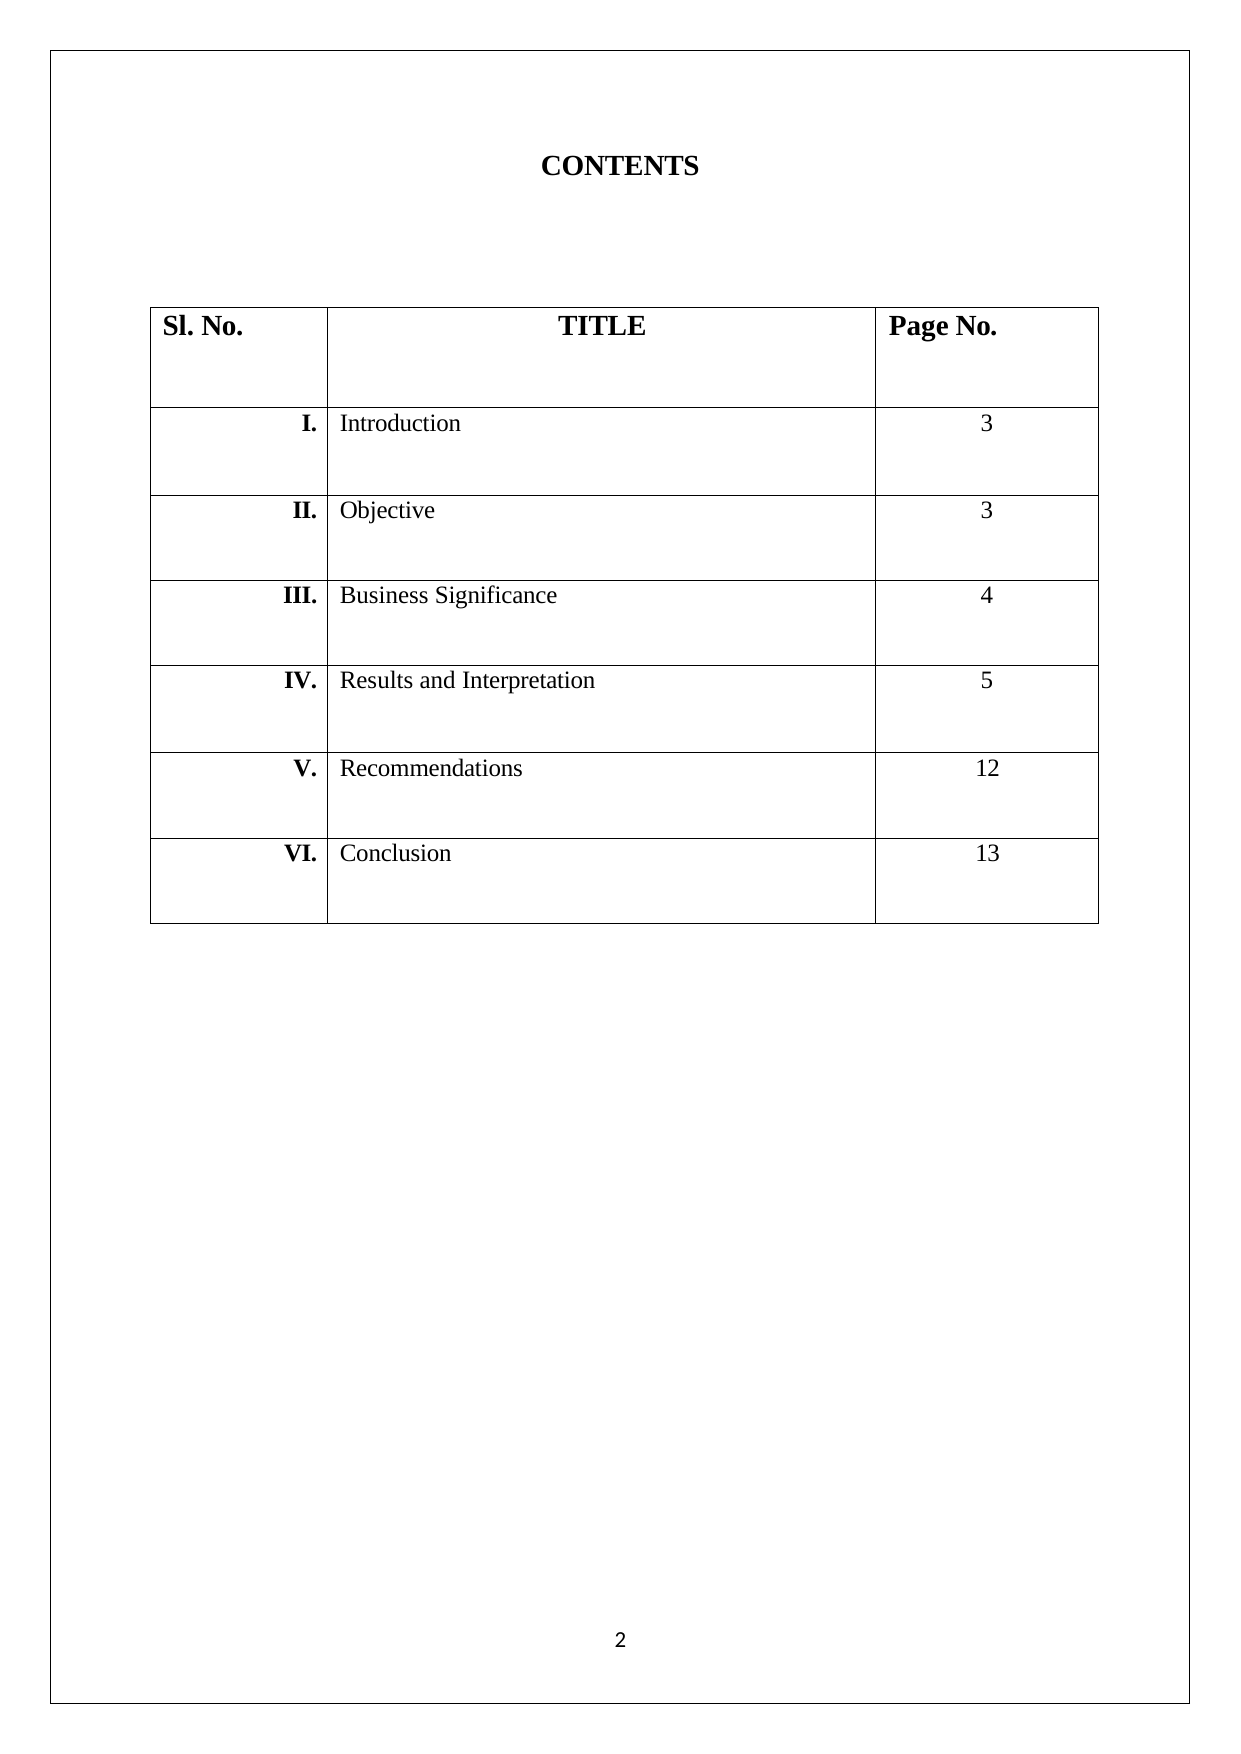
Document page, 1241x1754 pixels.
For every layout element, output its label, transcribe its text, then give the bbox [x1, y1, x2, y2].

table_cell Objective [328, 496, 875, 579]
table_cell 4 [876, 581, 1098, 665]
table_cell VI. [151, 839, 327, 923]
table_header Page No. [876, 308, 1098, 407]
table_cell 5 [876, 666, 1098, 752]
table_cell 13 [876, 839, 1098, 923]
table_cell Business Significance [328, 581, 875, 665]
table_cell 12 [876, 753, 1098, 838]
table_cell Conclusion [328, 839, 875, 923]
table_cell 3 [876, 408, 1098, 494]
subtitle CONTENTS [139, 148, 1101, 182]
table_cell Introduction [328, 408, 875, 494]
table_cell II. [151, 496, 327, 579]
table_cell I. [151, 408, 327, 494]
table_cell 3 [876, 496, 1098, 579]
table_cell V. [151, 753, 327, 838]
table_cell Results and Interpretation [328, 666, 875, 752]
table_cell III. [151, 581, 327, 665]
table_header Sl. No. [151, 308, 327, 407]
table_cell Recommendations [328, 753, 875, 838]
table_header TITLE [328, 308, 875, 407]
table_cell IV. [151, 666, 327, 752]
